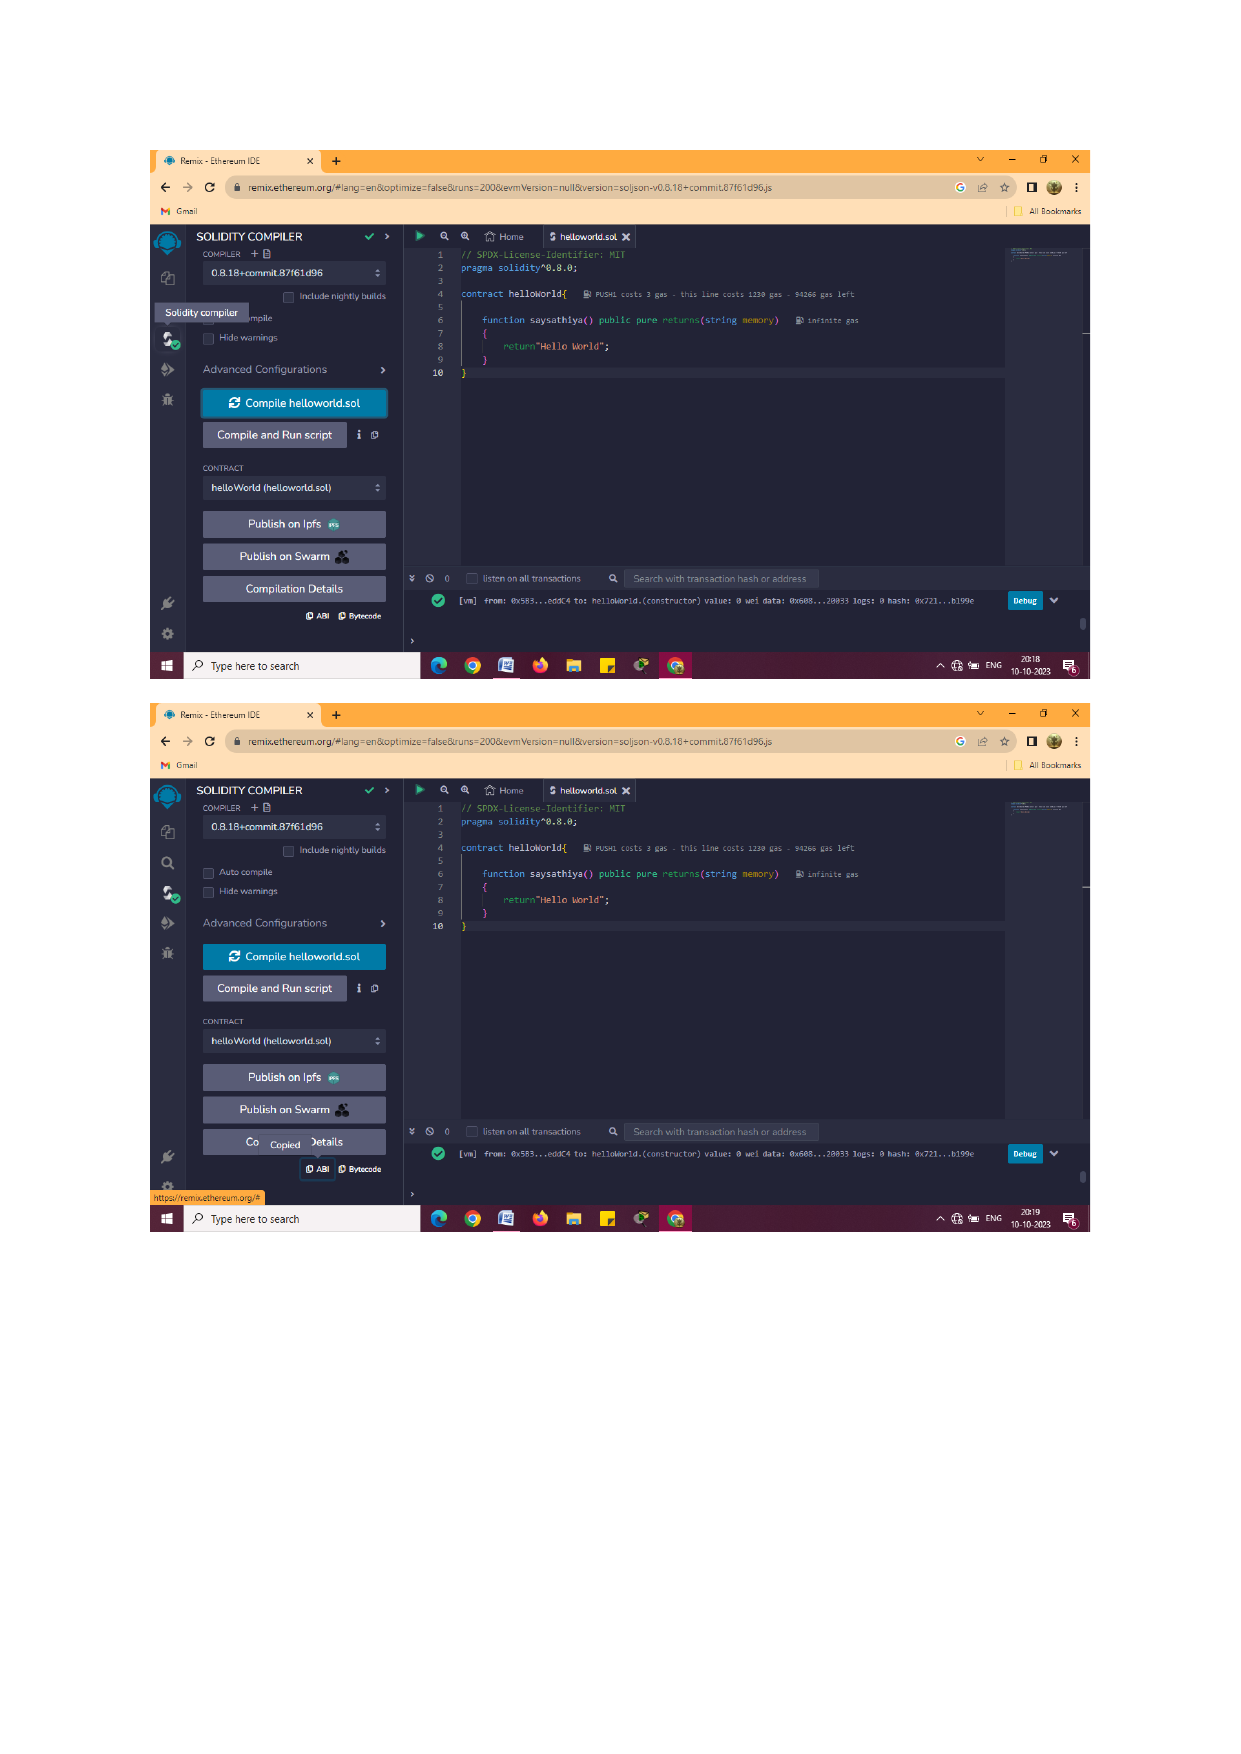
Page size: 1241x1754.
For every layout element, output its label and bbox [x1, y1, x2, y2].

picture [150, 703, 1091, 1232]
picture [150, 150, 1091, 679]
